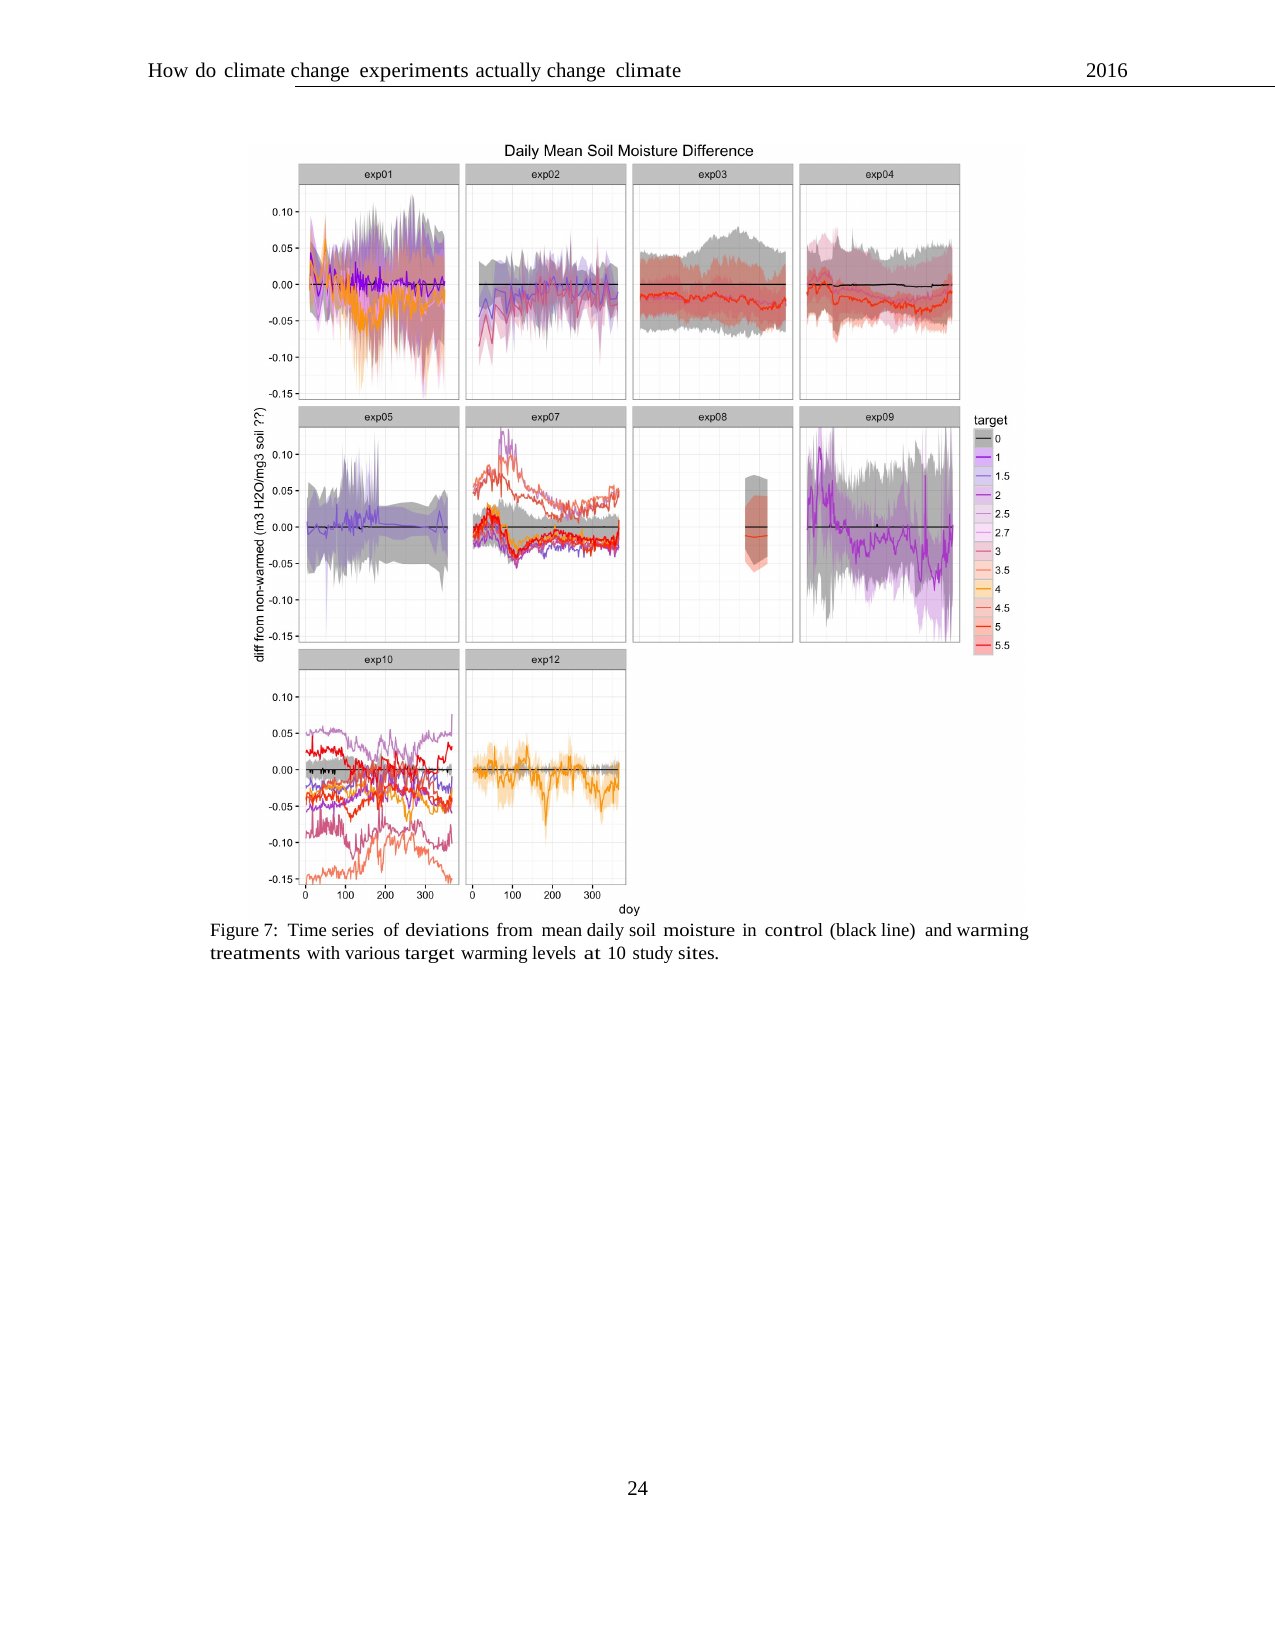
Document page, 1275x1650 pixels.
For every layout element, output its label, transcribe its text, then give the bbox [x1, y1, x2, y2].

picture [245, 138, 1030, 922]
text treatments with various target warming levels at 10 study sites. [210, 942, 1139, 963]
text Figure 7: Time series of deviations from mean daily soil moisture in control (black line) and warming [210, 922, 1139, 941]
